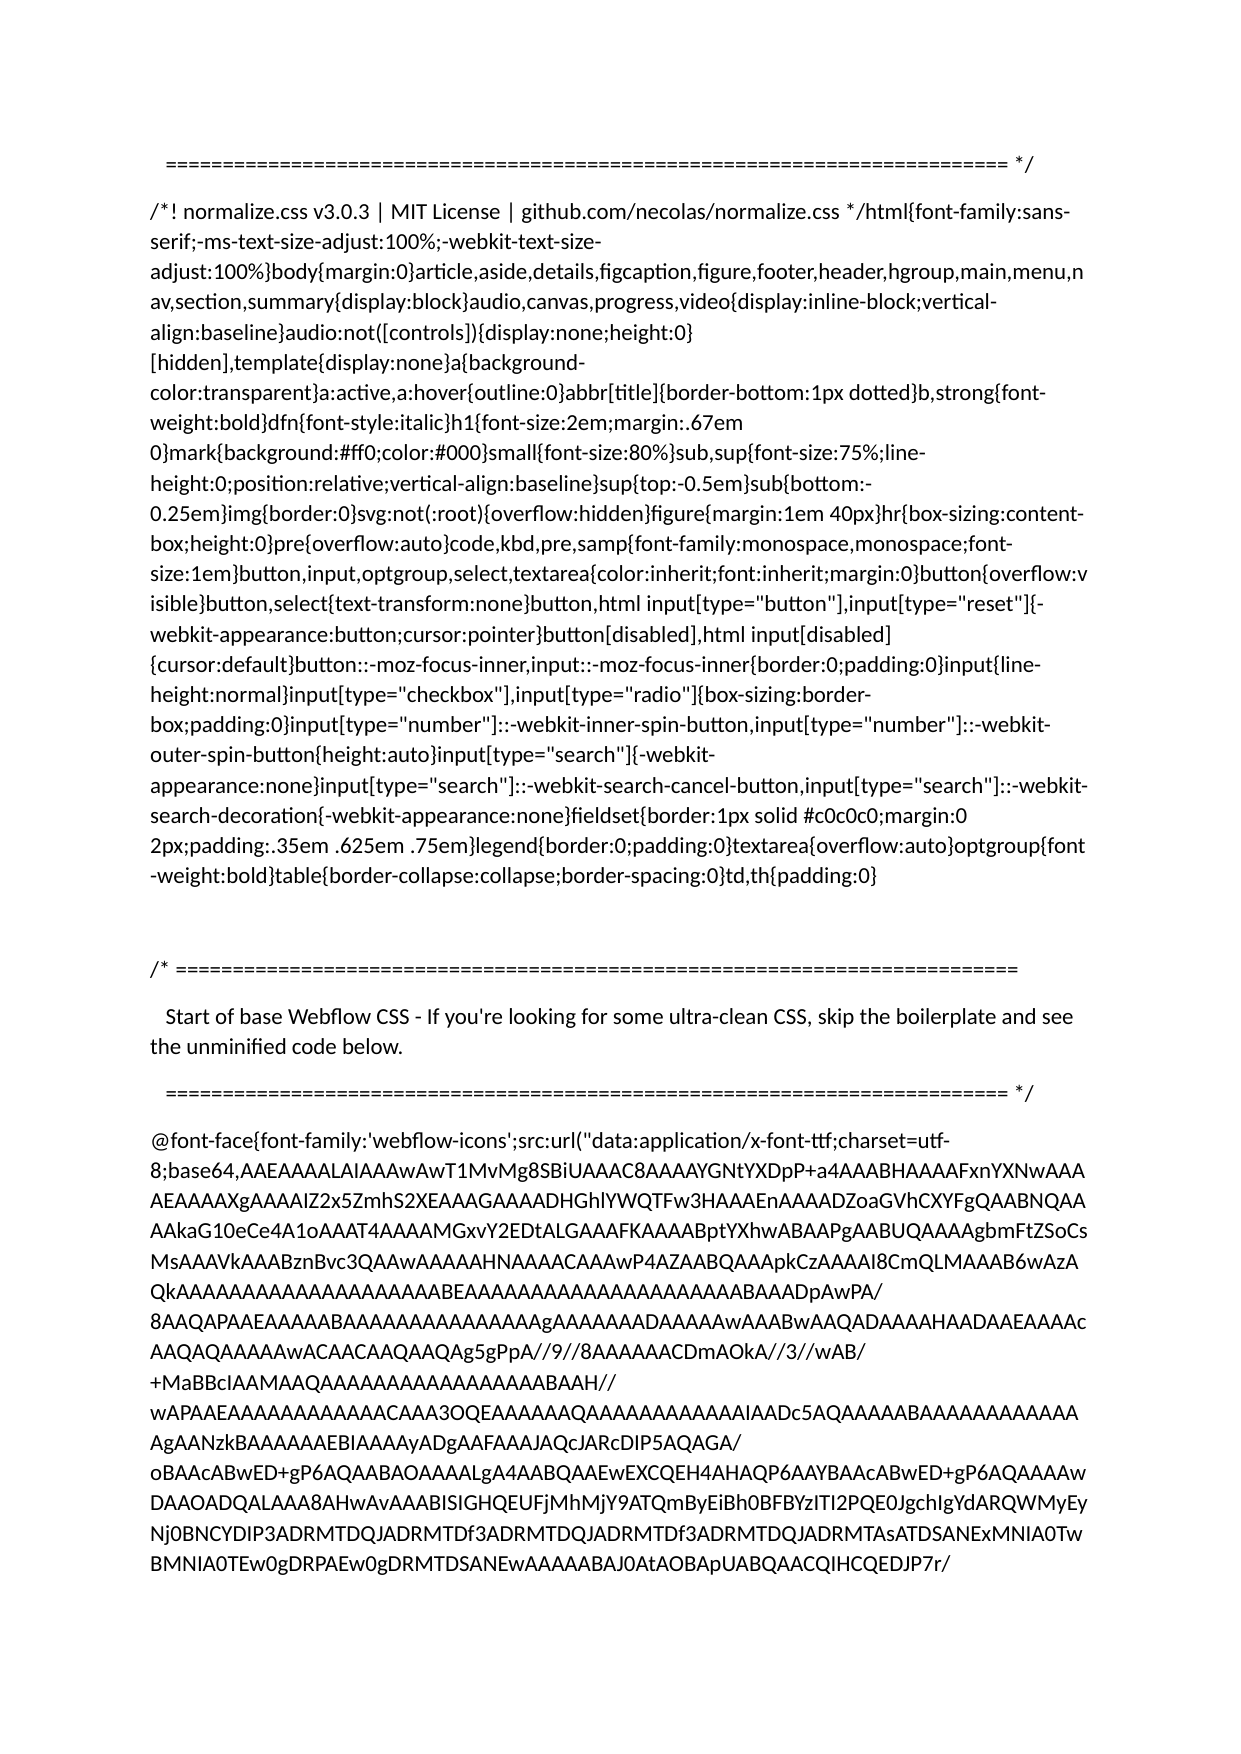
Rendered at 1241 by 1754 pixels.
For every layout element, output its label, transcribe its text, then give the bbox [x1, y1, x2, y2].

text /*! normalize.css v3.0.3 | MIT License | github.com/necolas/normalize.css */html{font-family:sans-serif;-ms-text-size-adjust:100%;-webkit-text-size-adjust:100%}body{margin:0}article,aside,details,figcaption,figure,footer,header,hgroup,main,menu,nav,section,summary{display:block}audio,canvas,progress,video{display:inline-block;vertical-align:baseline}audio:not([controls]){display:none;height:0}[hidden],template{display:none}a{background-color:transparent}a:active,a:hover{outline:0}abbr[title]{border-bottom:1px dotted}b,strong{font-weight:bold}dfn{font-style:italic}h1{font-size:2em;margin:.67em 0}mark{background:#ff0;color:#000}small{font-size:80%}sub,sup{font-size:75%;line-height:0;position:relative;vertical-align:baseline}sup{top:-0.5em}sub{bottom:-0.25em}img{border:0}svg:not(:root){overflow:hidden}figure{margin:1em 40px}hr{box-sizing:content-box;height:0}pre{overflow:auto}code,kbd,pre,samp{font-family:monospace,monospace;font-size:1em}button,input,optgroup,select,textarea{color:inherit;font:inherit;margin:0}button{overflow:visible}button,select{text-transform:none}button,html input[type="button"],input[type="reset"]{-webkit-appearance:button;cursor:pointer}button[disabled],html input[disabled]{cursor:default}button::-moz-focus-inner,input::-moz-focus-inner{border:0;padding:0}input{line-height:normal}input[type="checkbox"],input[type="radio"]{box-sizing:border-box;padding:0}input[type="number"]::-webkit-inner-spin-button,input[type="number"]::-webkit-outer-spin-button{height:auto}input[type="search"]{-webkit-appearance:none}input[type="search"]::-webkit-search-cancel-button,input[type="search"]::-webkit-search-decoration{-webkit-appearance:none}fieldset{border:1px solid #c0c0c0;margin:0 2px;padding:.35em .625em .75em}legend{border:0;padding:0}textarea{overflow:auto}optgroup{font-weight:bold}table{border-collapse:collapse;border-spacing:0}td,th{padding:0} [150, 197, 1090, 889]
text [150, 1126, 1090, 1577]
text Start of base Webflow CSS - If you're looking for some ultra-clean CSS, skip the boilerplate and see the unminified code below. [150, 1002, 1090, 1060]
text /* ========================================================================== [150, 955, 1090, 983]
text ========================================================================== */ [150, 150, 1090, 178]
text ========================================================================== */ [150, 1079, 1090, 1107]
